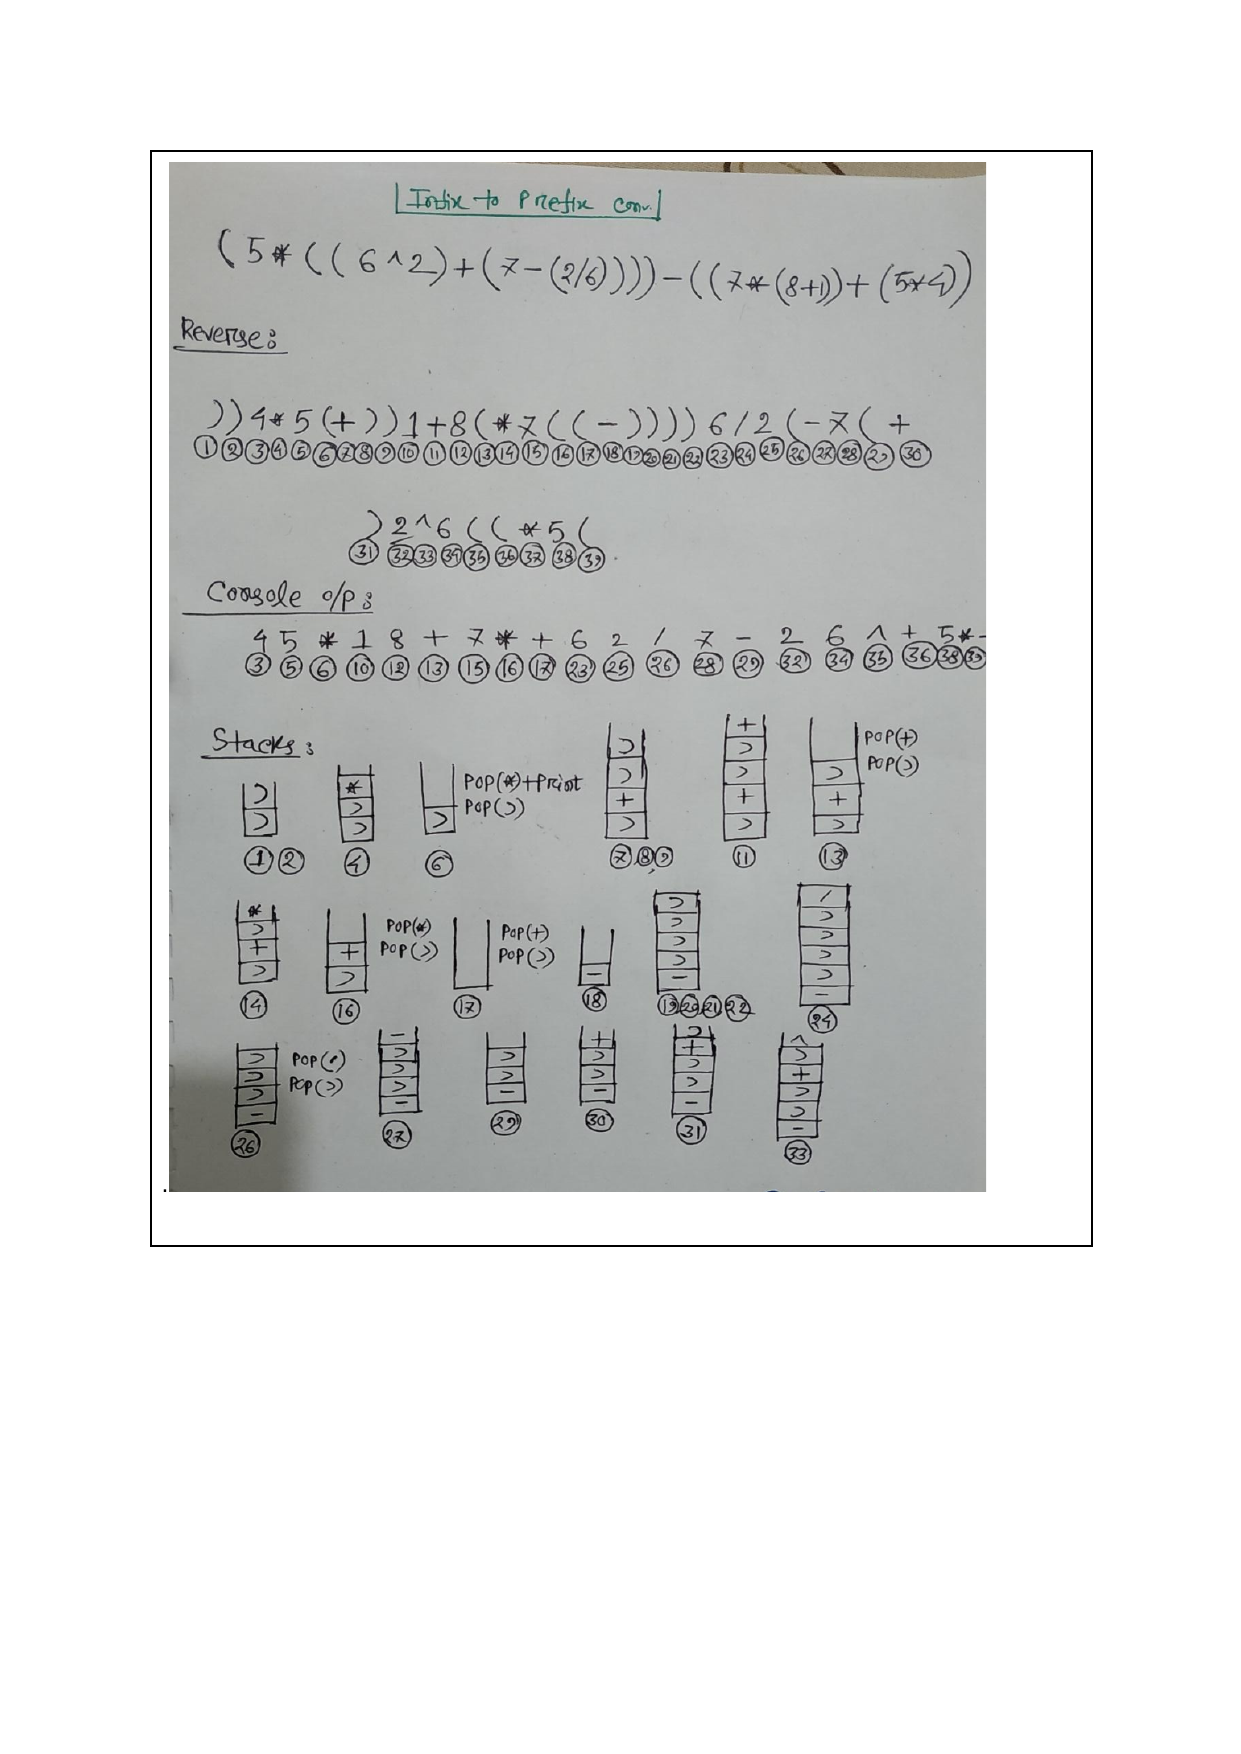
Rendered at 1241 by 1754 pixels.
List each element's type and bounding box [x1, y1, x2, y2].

picture [170, 162, 987, 1192]
table_cell [152, 152, 1091, 1245]
